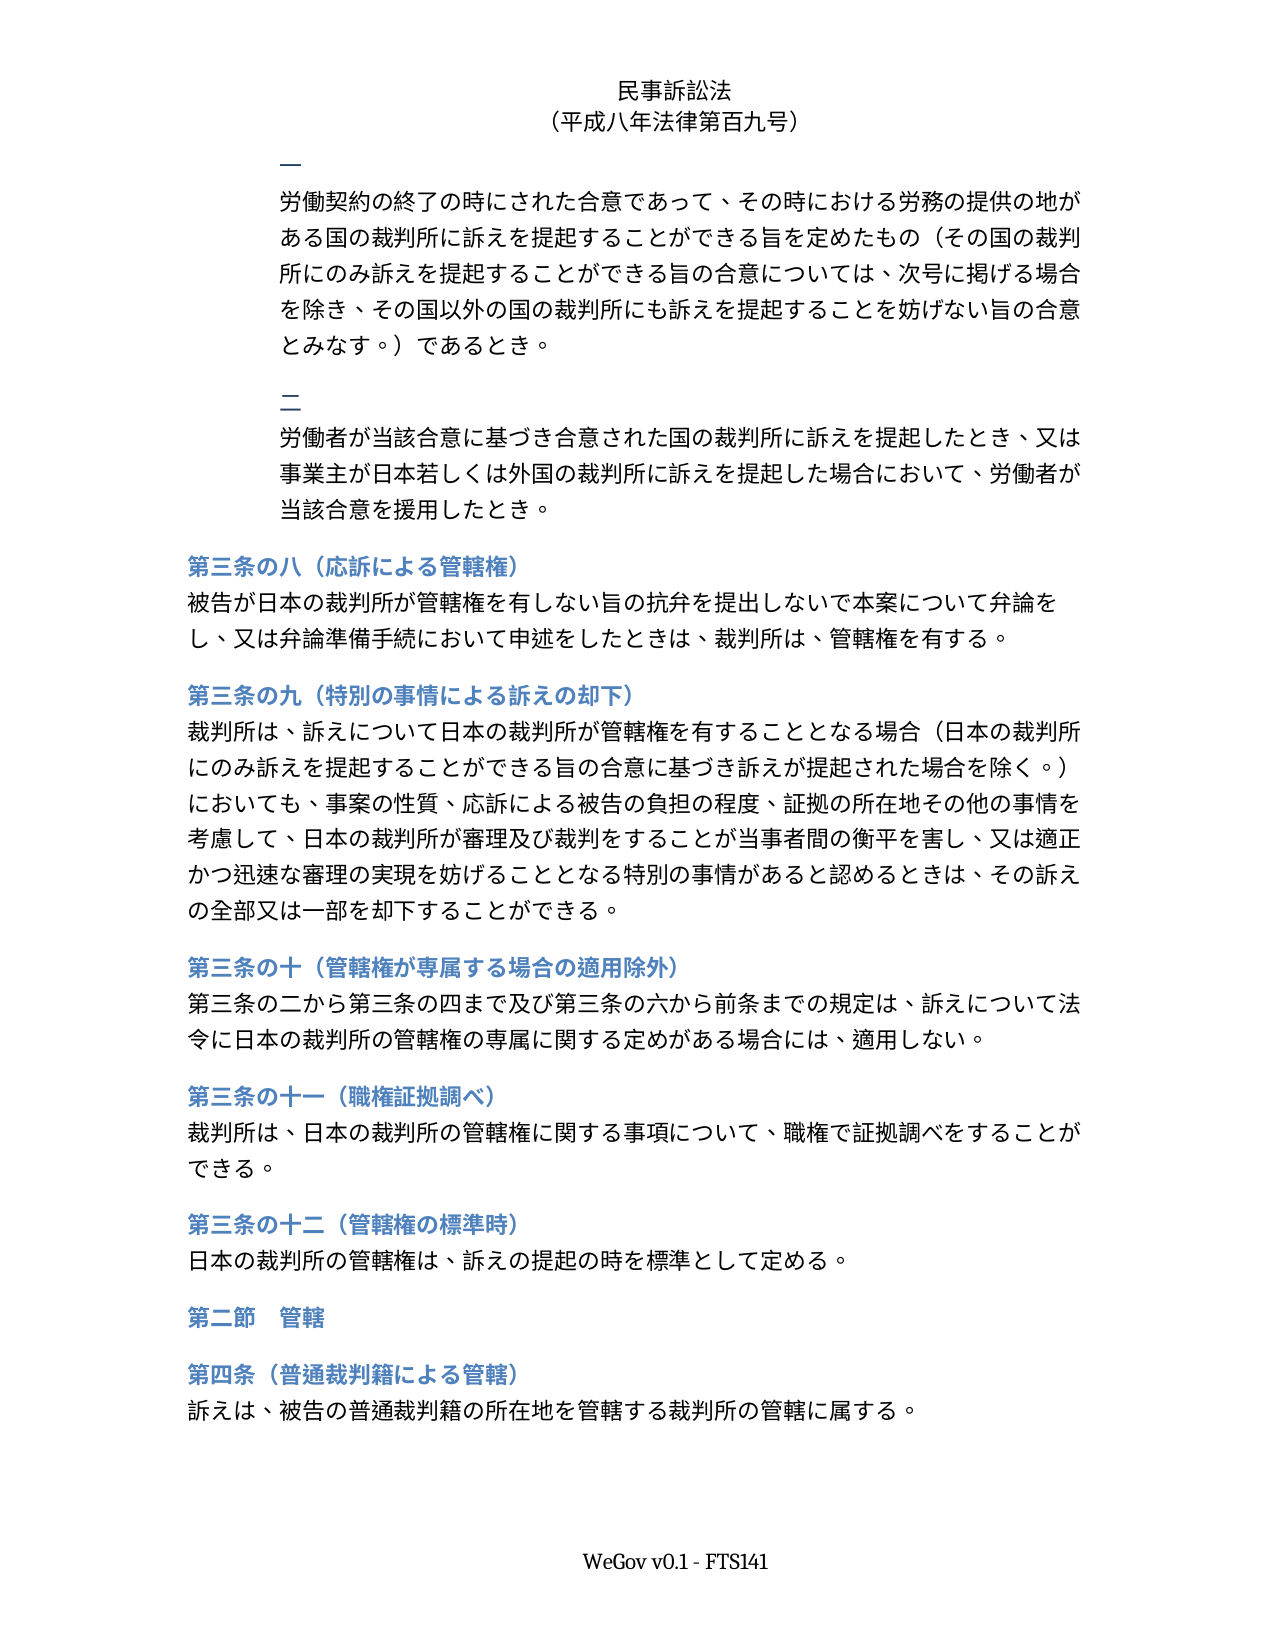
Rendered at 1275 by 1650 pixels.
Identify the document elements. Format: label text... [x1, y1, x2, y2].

subtitle 第三条の十一（職権証拠調べ） [187, 1081, 1087, 1112]
text 労働者が当該合意に基づき合意された国の裁判所に訴えを提起したとき、又は事業主が日本若しくは外国の裁判所に訴えを提起した場合において、労働者が当該合意を援用したとき。 [279, 422, 1087, 526]
subtitle 二 [279, 386, 1087, 418]
subtitle 第二節 管轄 [187, 1302, 1087, 1333]
text 第三条の二から第三条の四まで及び第三条の六から前条までの規定は、訴えについて法令に日本の裁判所の管轄権の専属に関する定めがある場合には、適用しない。 [187, 988, 1087, 1055]
text 裁判所は、訴えについて日本の裁判所が管轄権を有することとなる場合（日本の裁判所にのみ訴えを提起することができる旨の合意に基づき訴えが提起された場合を除く。）においても、事案の性質、応訴による被告の負担の程度、証拠の所在地その他の事情を考慮して、日本の裁判所が審理及び裁判をすることが当事者間の衡平を害し、又は適正かつ迅速な審理の実現を妨げることとなる特別の事情があると認めるときは、その訴えの全部又は一部を却下することができる。 [187, 716, 1087, 927]
text 裁判所は、日本の裁判所の管轄権に関する事項について、職権で証拠調べをすることができる。 [187, 1117, 1087, 1184]
subtitle 第三条の八（応訴による管轄権） [187, 551, 1087, 582]
text 労働契約の終了の時にされた合意であって、その時における労務の提供の地がある国の裁判所に訴えを提起することができる旨を定めたもの（その国の裁判所にのみ訴えを提起することができる旨の合意については、次号に掲げる場合を除き、その国以外の国の裁判所にも訴えを提起することを妨げない旨の合意とみなす。）であるとき。 [279, 186, 1087, 361]
text 訴えは、被告の普通裁判籍の所在地を管轄する裁判所の管轄に属する。 [187, 1395, 1087, 1426]
subtitle 第三条の九（特別の事情による訴えの却下） [187, 680, 1087, 711]
text 被告が日本の裁判所が管轄権を有しない旨の抗弁を提出しないで本案について弁論をし、又は弁論準備手続において申述をしたときは、裁判所は、管轄権を有する。 [187, 587, 1087, 654]
subtitle 第三条の十（管轄権が専属する場合の適用除外） [187, 952, 1087, 983]
subtitle 一 [279, 150, 1087, 181]
subtitle 第三条の十二（管轄権の標準時） [187, 1209, 1087, 1241]
text 日本の裁判所の管轄権は、訴えの提起の時を標準として定める。 [187, 1245, 1087, 1277]
subtitle 第四条（普通裁判籍による管轄） [187, 1359, 1087, 1390]
